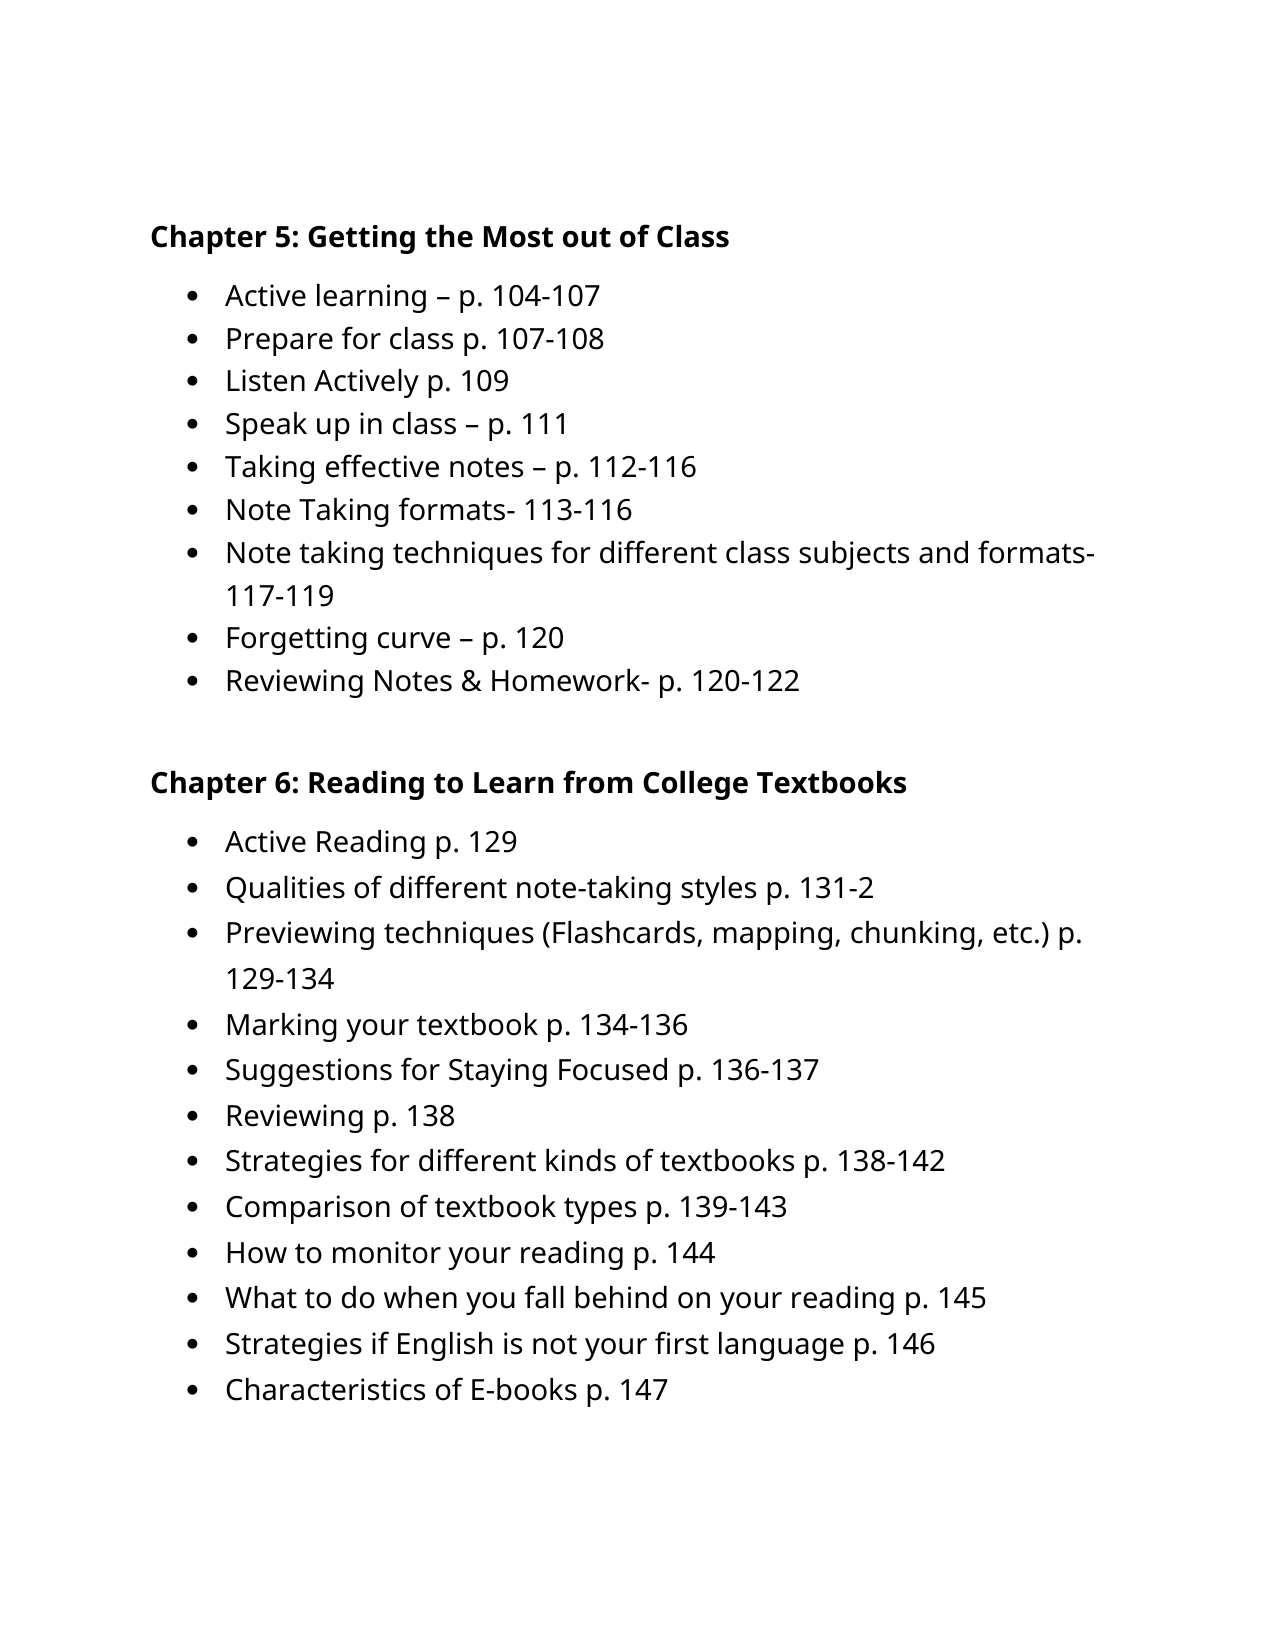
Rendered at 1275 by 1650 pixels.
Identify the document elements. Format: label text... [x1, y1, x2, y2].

list Qualities of different note-taking styles p. 131-2 [187, 867, 1125, 907]
list Reviewing Notes & Homework- p. 120-122 [187, 660, 1125, 700]
list Previewing techniques (Flashcards, mapping, chunking, etc.) p. 129-134 [187, 913, 1125, 998]
list Marking your textbook p. 134-136 [187, 1004, 1125, 1043]
list How to monitor your reading p. 144 [187, 1232, 1125, 1272]
list Note taking techniques for different class subjects and formats- 117-119 [187, 532, 1125, 614]
text Chapter 5: Getting the Most out of Class [150, 216, 1125, 256]
list Forgetting curve – p. 120 [187, 618, 1125, 657]
list Listen Actively p. 109 [187, 361, 1125, 400]
list What to do when you fall behind on your reading p. 145 [187, 1278, 1125, 1317]
list Note Taking formats- 113-116 [187, 489, 1125, 529]
list Speak up in class – p. 111 [187, 403, 1125, 443]
list Suggestions for Staying Focused p. 136-137 [187, 1049, 1125, 1089]
list Strategies if English is not your first language p. 146 [187, 1323, 1125, 1363]
list Prepare for class p. 107-108 [187, 318, 1125, 358]
list Reviewing p. 138 [187, 1095, 1125, 1135]
text Chapter 6: Reading to Learn from College Textbooks [150, 763, 1125, 802]
list Taking effective notes – p. 112-116 [187, 446, 1125, 486]
list Strategies for different kinds of textbooks p. 138-142 [187, 1141, 1125, 1180]
list Characteristics of E-books p. 147 [187, 1369, 1125, 1408]
list Active Reading p. 129 [187, 821, 1125, 861]
list Active learning – p. 104-107 [187, 275, 1125, 315]
list Comparison of textbook types p. 139-143 [187, 1186, 1125, 1226]
